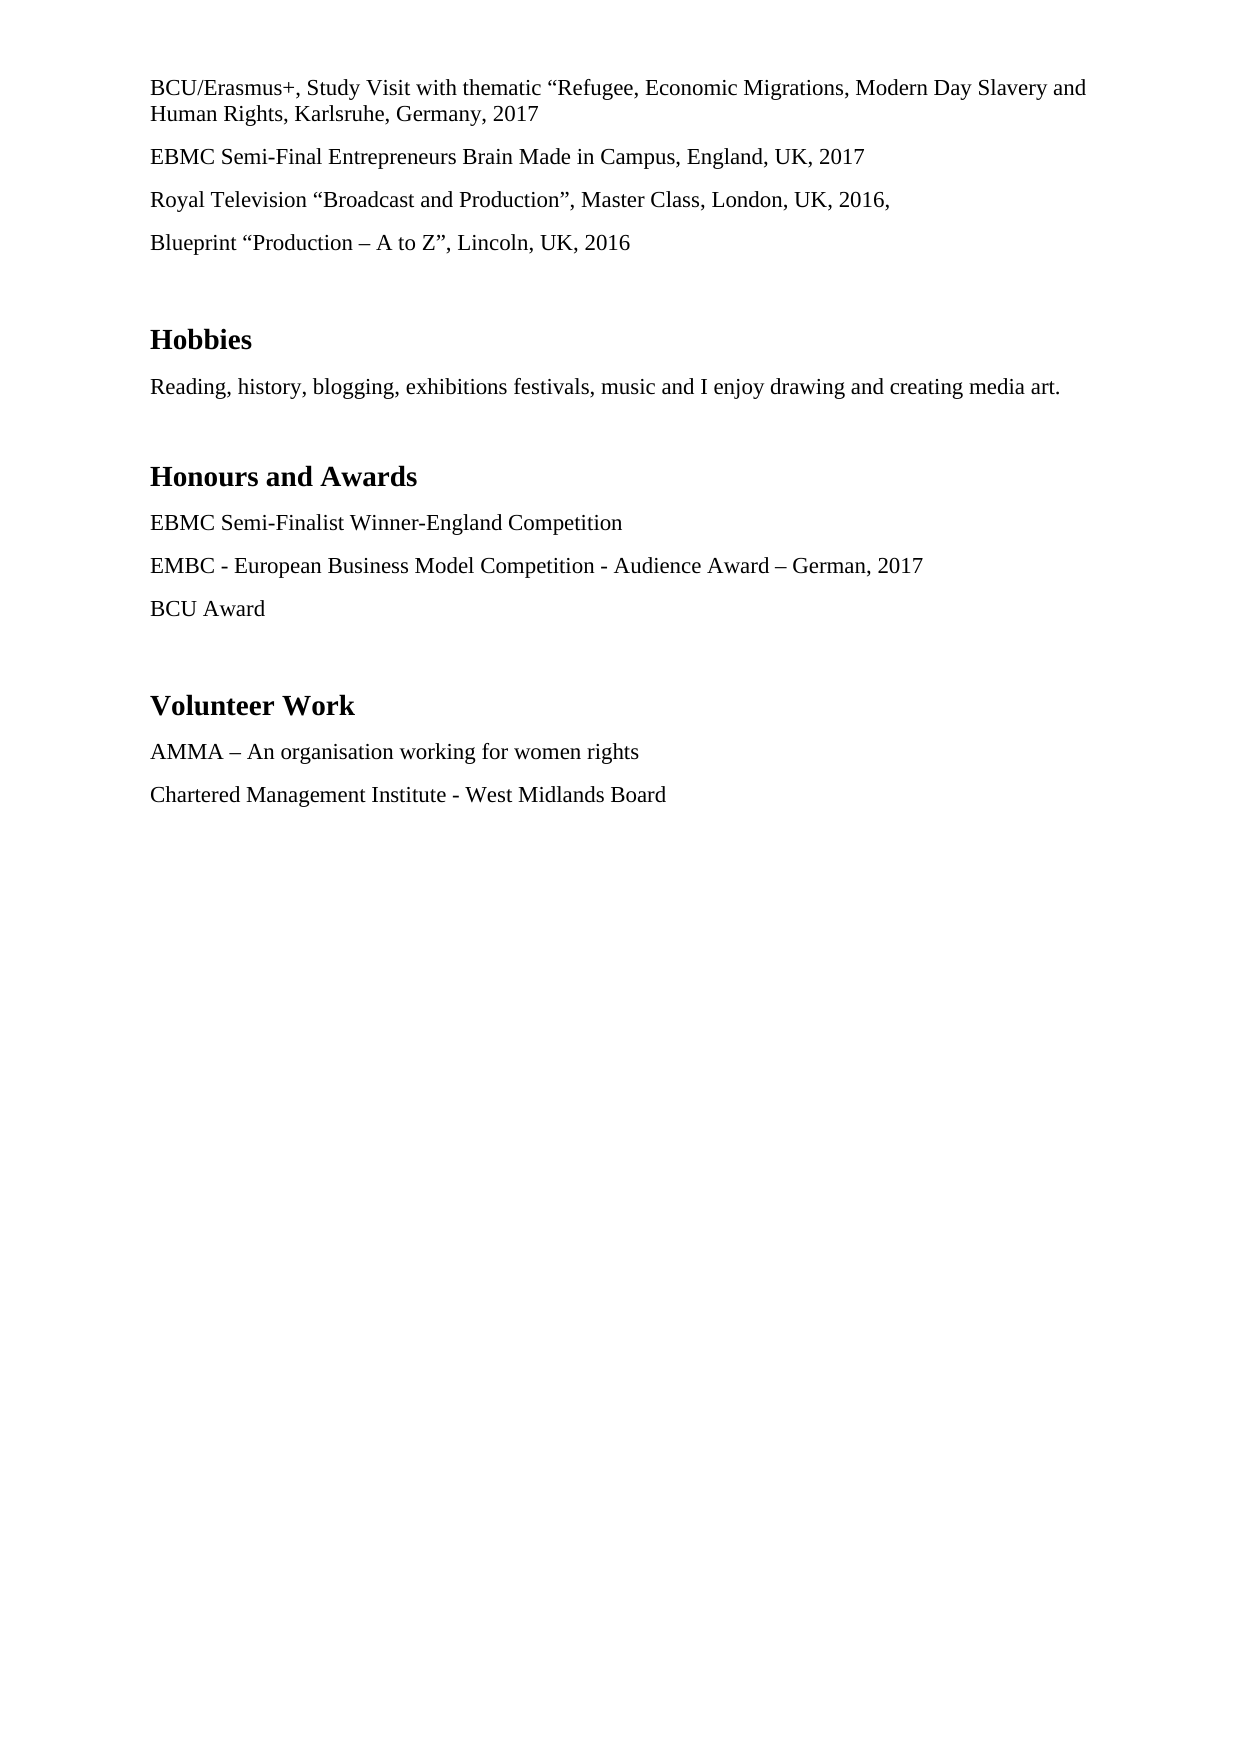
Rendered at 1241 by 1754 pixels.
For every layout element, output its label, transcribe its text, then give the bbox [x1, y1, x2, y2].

text Royal Television “Broadcast and Production”, Master Class, London, UK, 2016, [150, 186, 1090, 213]
text EBMC Semi-Final Entrepreneurs Brain Made in Campus, England, UK, 2017 [150, 143, 1090, 169]
text Blueprint “Production – A to Z”, Lincoln, UK, 2016 [150, 229, 1090, 256]
text Reading, history, blogging, exhibitions festivals, music and I enjoy drawing and creating media art. [150, 373, 1090, 399]
text BCU/Erasmus+, Study Visit with thematic “Refugee, Economic Migrations, Modern Day Slavery and Human Rights, Karlsruhe, Germany, 2017 [150, 74, 1090, 127]
text BCU Award [150, 595, 1090, 621]
text Honours and Awards [150, 459, 1090, 492]
text EBMC Semi-Finalist Winner-England Competition [150, 509, 1090, 535]
text Volunteer Work [150, 688, 1090, 722]
text Chartered Management Institute - West Midlands Board [150, 781, 1090, 808]
text EMBC - European Business Model Competition - Audience Award – German, 2017 [150, 552, 1090, 578]
text AMMA – An organisation working for women rights [150, 738, 1090, 765]
text Hobbies [150, 322, 1090, 356]
